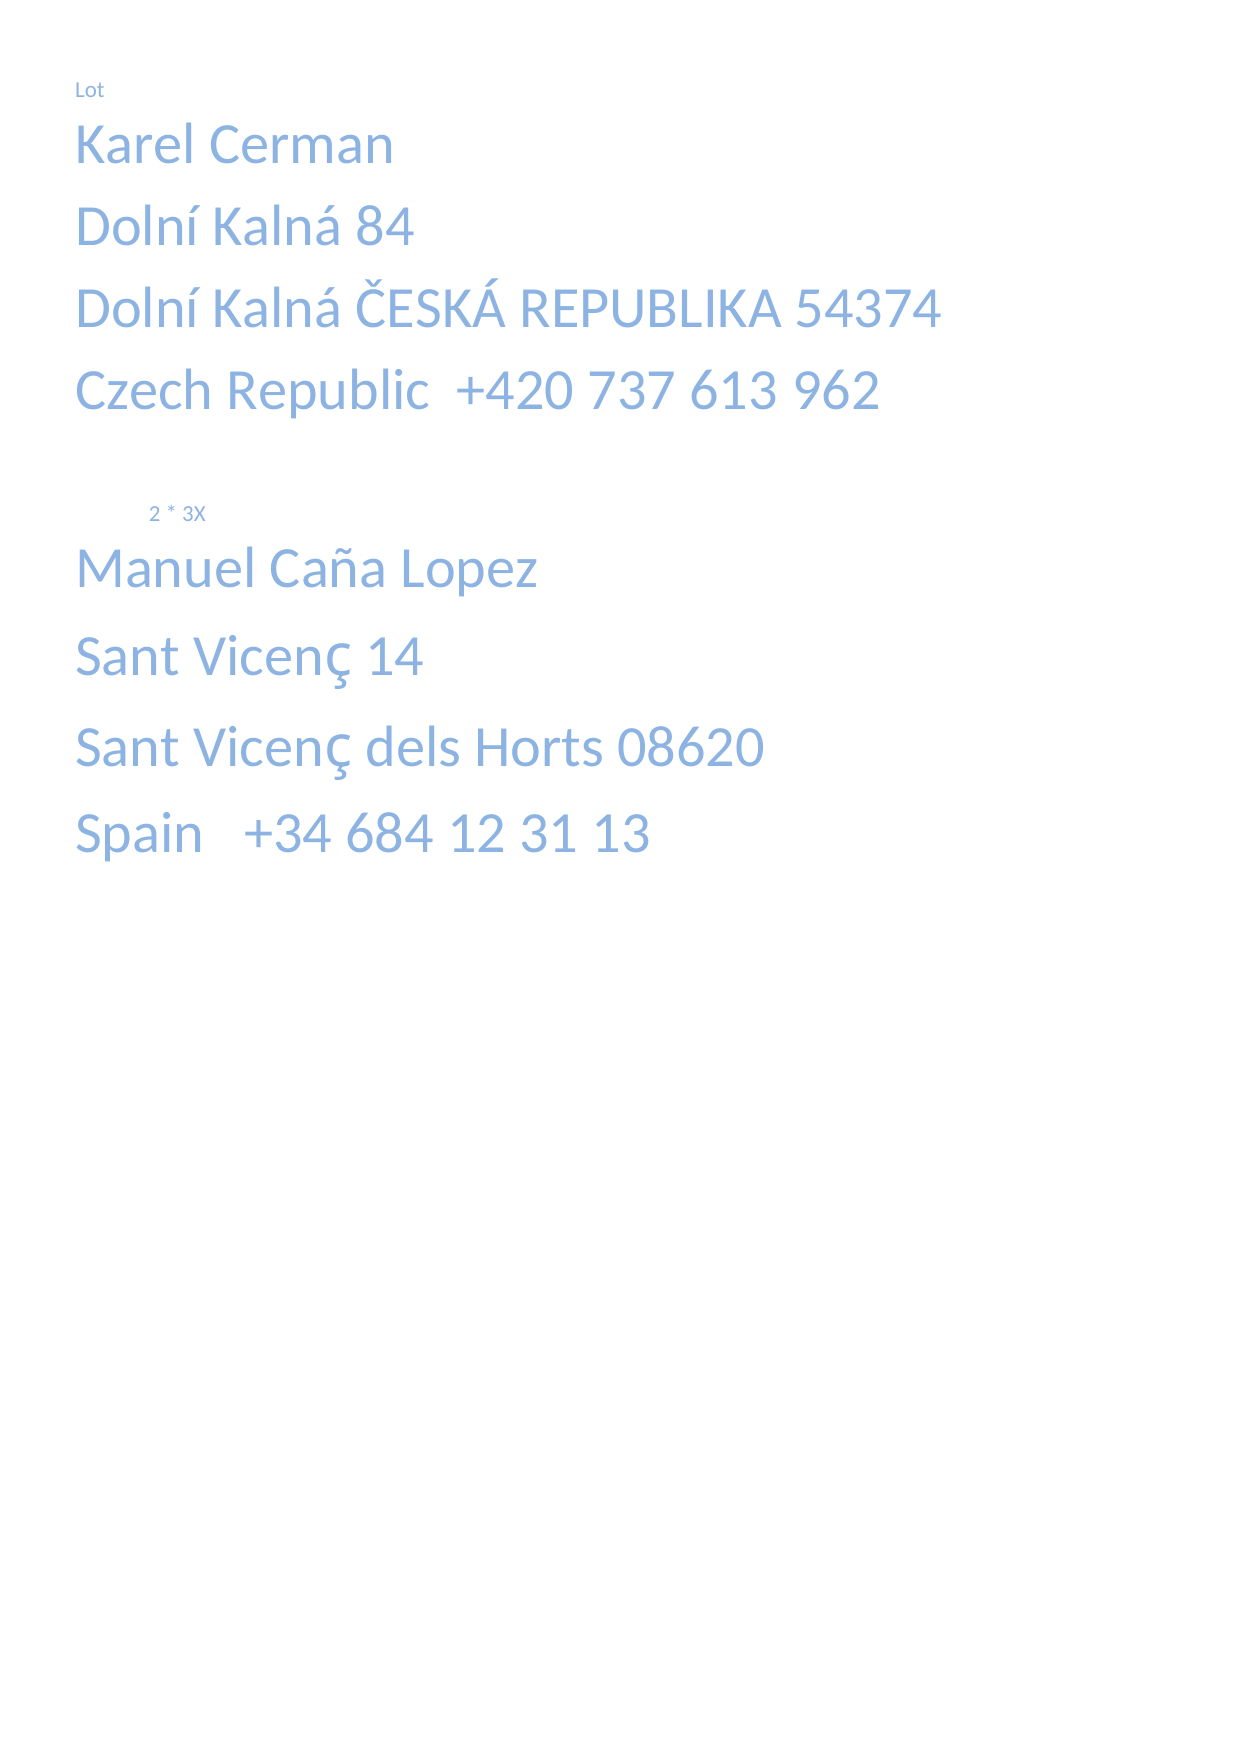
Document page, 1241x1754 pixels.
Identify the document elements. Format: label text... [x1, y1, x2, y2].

text Sant Vicenç 14 [75, 613, 1165, 693]
text Spain +34 684 12 31 13 [75, 796, 1165, 867]
text Czech Republic +420 737 613 962 [75, 353, 1165, 424]
text Dolní Kalná ČESKÁ REPUBLIKA 54374 [75, 271, 1165, 342]
text Sant Vicenç dels Horts 08620 [75, 704, 1165, 784]
text Lot [75, 75, 1165, 103]
text Manuel Caña Lopez [75, 531, 1165, 602]
text Dolní Kalná 84 [75, 189, 1165, 260]
text Karel Cerman [75, 107, 1165, 178]
text 2 * 3X [75, 499, 1165, 527]
